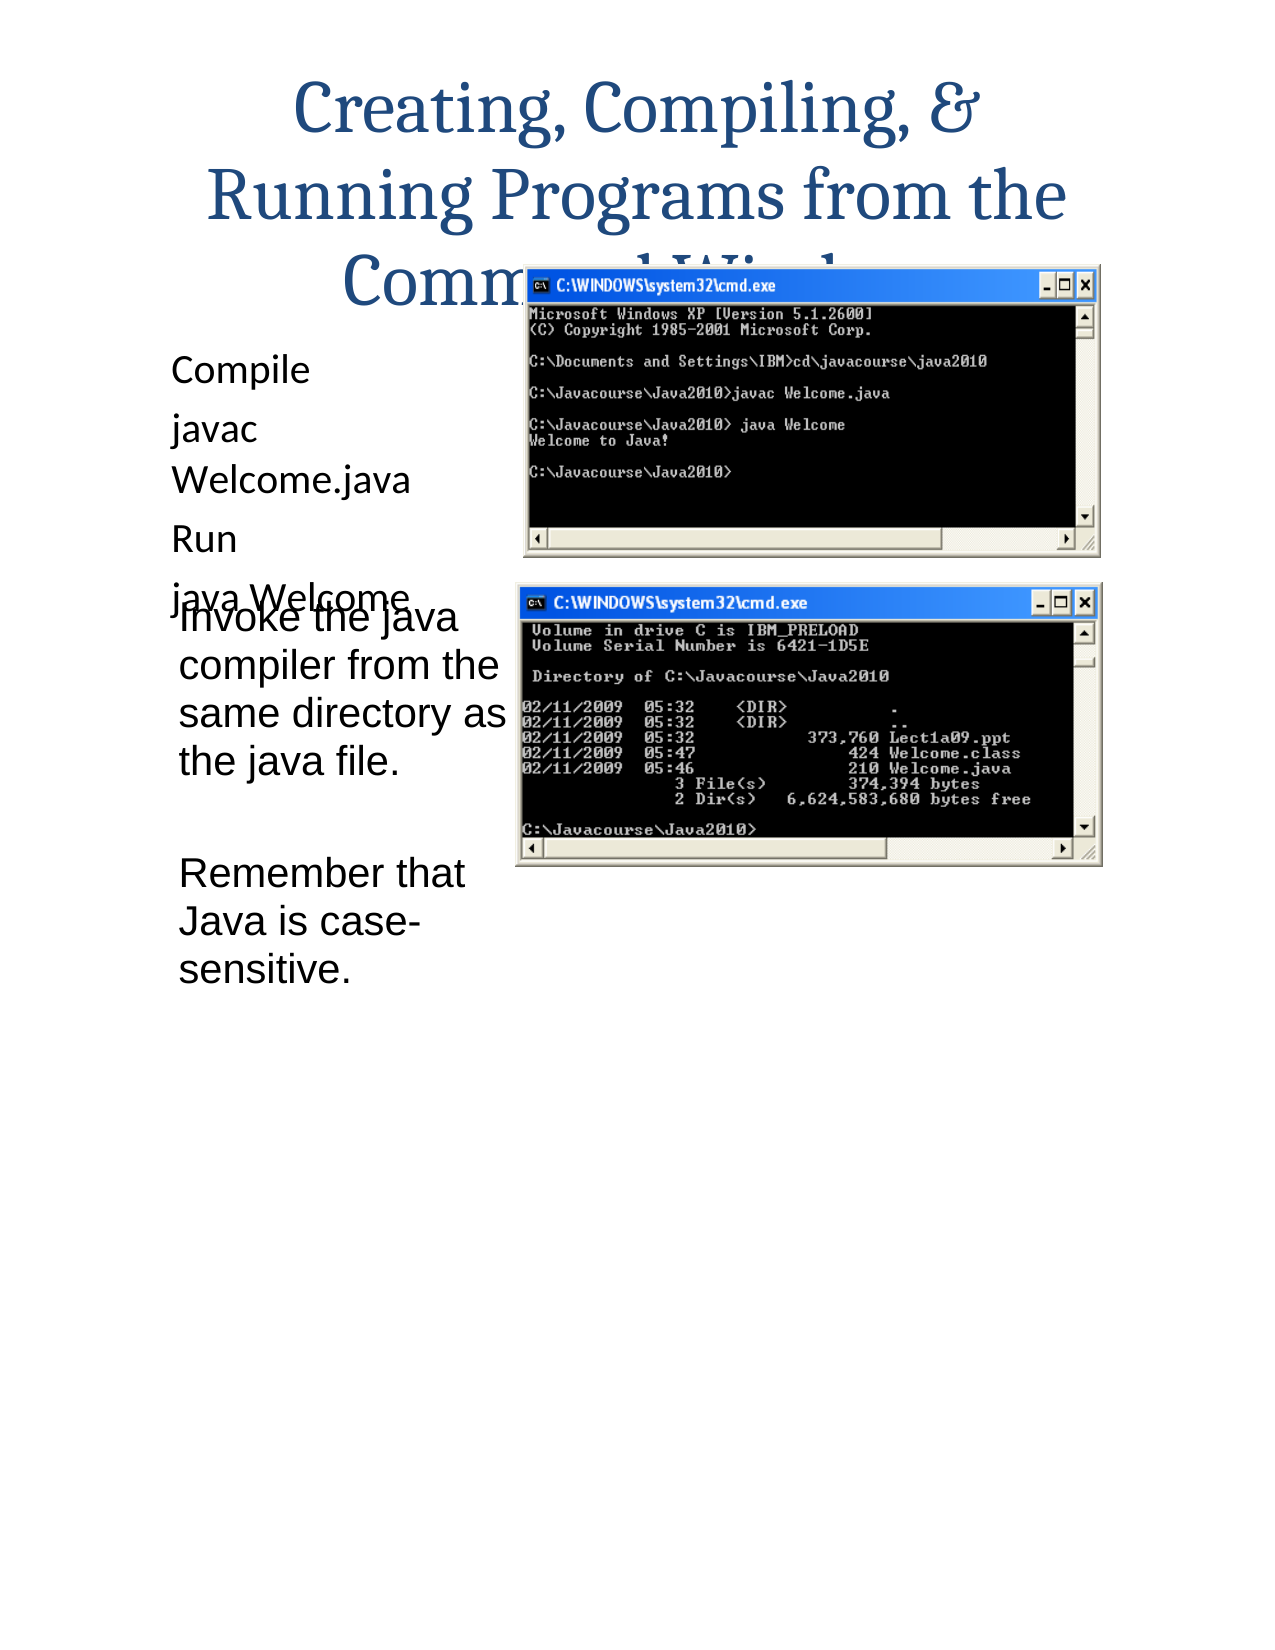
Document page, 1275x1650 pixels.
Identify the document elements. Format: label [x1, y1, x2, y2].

picture [523, 264, 1101, 558]
picture [515, 582, 1103, 867]
